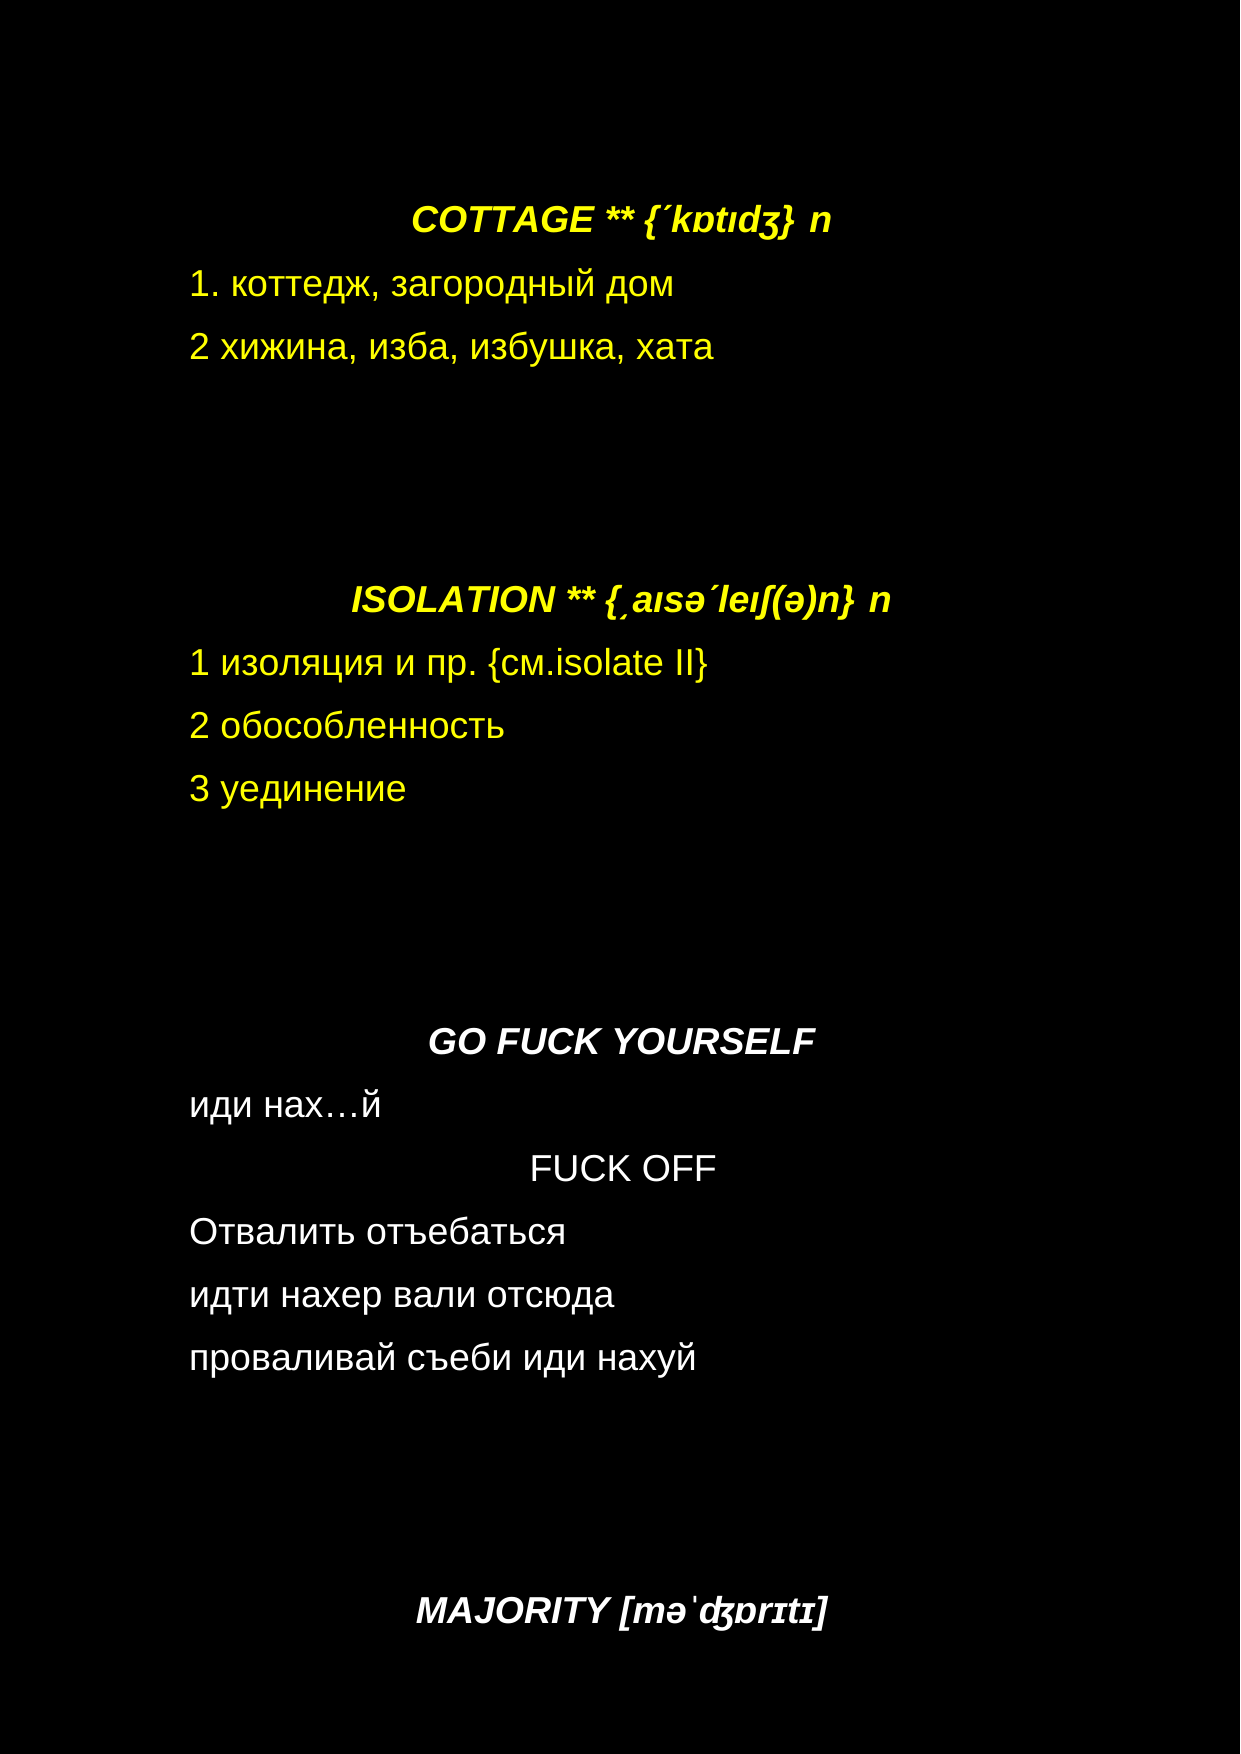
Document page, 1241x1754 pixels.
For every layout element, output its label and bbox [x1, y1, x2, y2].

table_header [182, 62, 1064, 1661]
